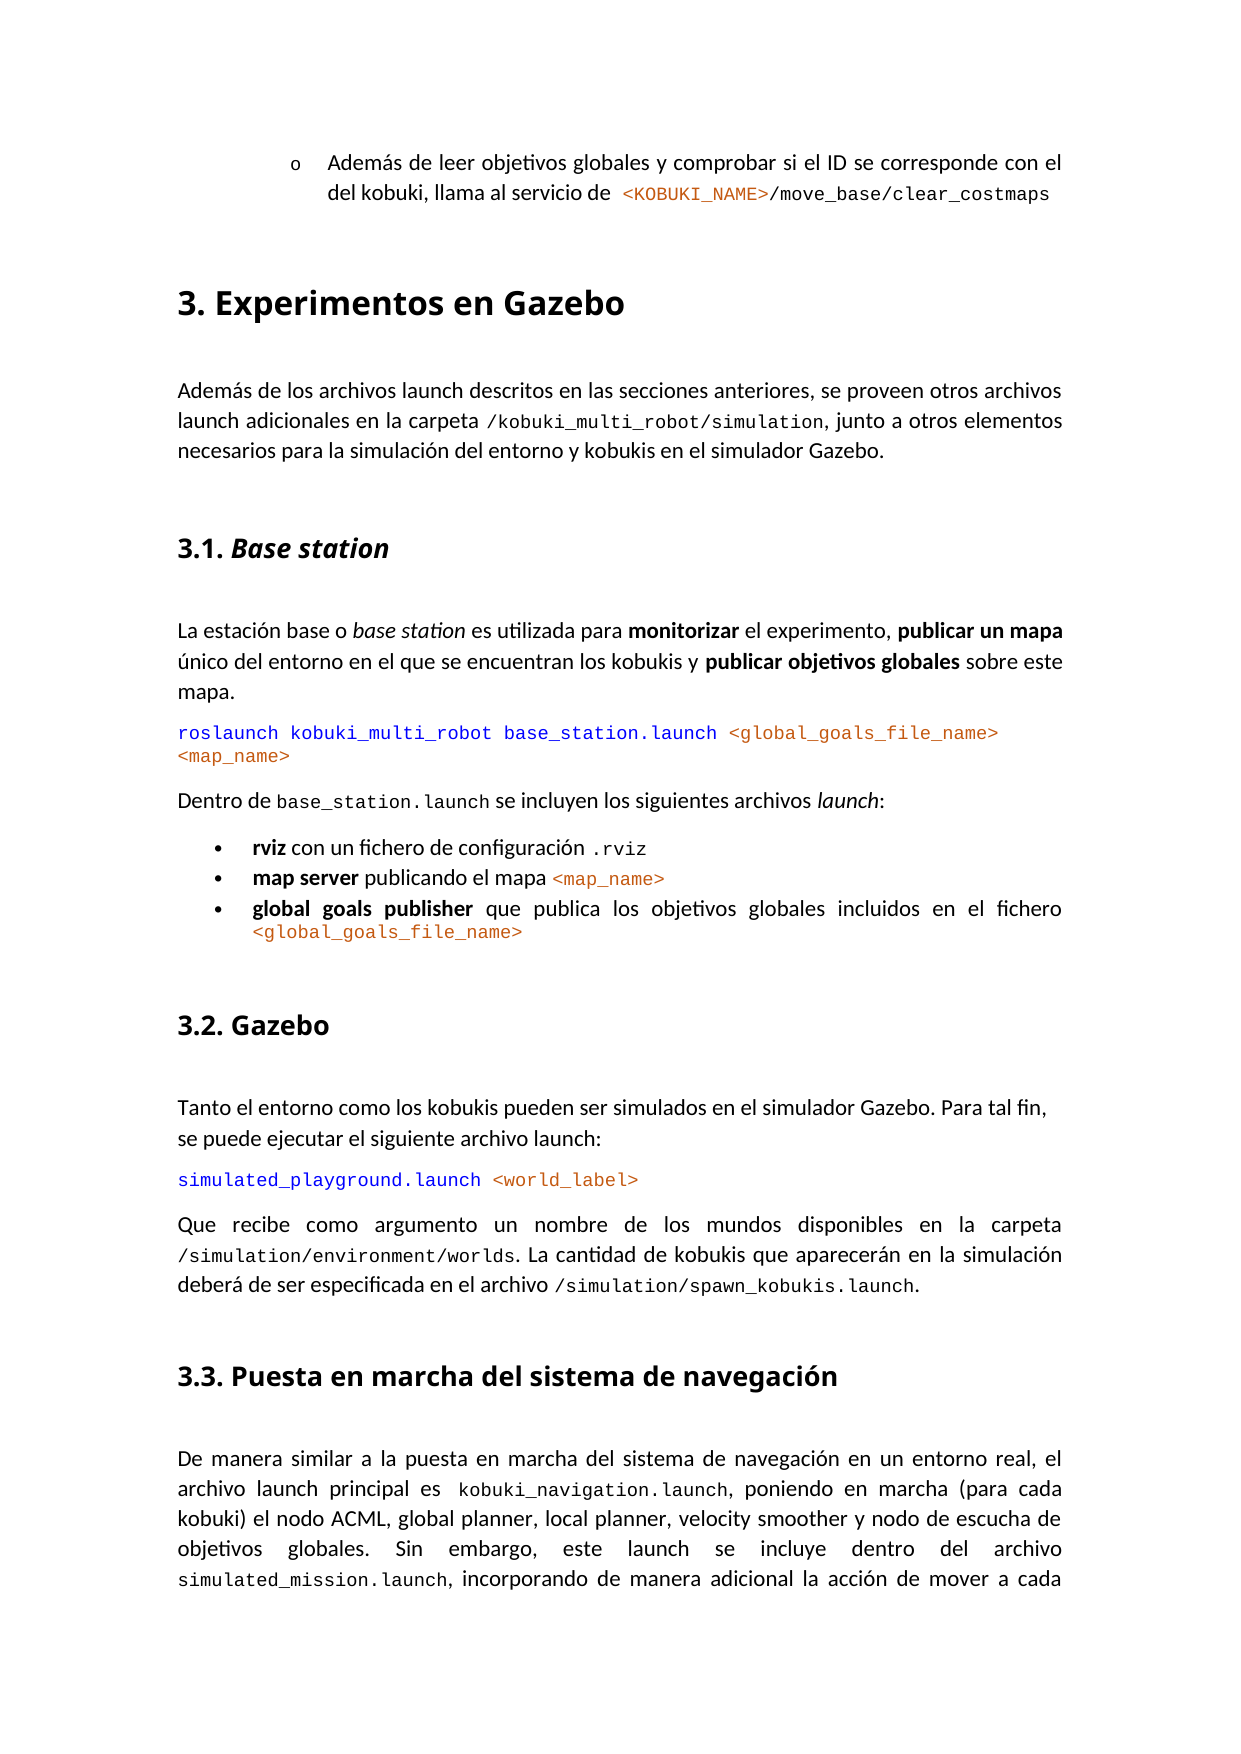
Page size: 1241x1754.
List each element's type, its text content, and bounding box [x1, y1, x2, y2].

subtitle 3.2. Gazebo [177, 1007, 1063, 1044]
subtitle 3.3. Puesta en marcha del sistema de navegación [177, 1357, 1063, 1394]
list Además de leer objetivos globales y comprobar si el ID se corresponde con el del kobuki, llama al servicio de <KOBUKI_NAME>/move_base/clear_costmaps [290, 148, 1063, 206]
subtitle 3.1. Base station [177, 530, 1063, 567]
text Además de los archivos launch descritos en las secciones anteriores, se proveen otros archivos launch adicionales en la carpeta /kobuki_multi_robot/simulation, junto a otros elementos necesarios para la simulación del entorno y kobukis en el simulador Gazebo. [177, 376, 1063, 464]
list map server publicando el mapa <map_name> [215, 863, 1063, 891]
subtitle 3. Experimentos en Gazebo [177, 280, 1063, 325]
text Tanto el entorno como los kobukis pueden ser simulados en el simulador Gazebo. Para tal fin, se puede ejecutar el siguiente archivo launch: [177, 1093, 1063, 1152]
list rviz con un fichero de configuración .rviz [215, 833, 1063, 861]
text La estación base o base station es utilizada para monitorizar el experimento, publicar un mapa único del entorno en el que se encuentran los kobukis y publicar objetivos globales sobre este mapa. [177, 617, 1063, 705]
text Dentro de base_station.launch se incluyen los siguientes archivos launch: [177, 786, 1063, 814]
list global goals publisher que publica los objetivos globales incluidos en el fichero <global_goals_file_name> [215, 894, 1063, 944]
text Que recibe como argumento un nombre de los mundos disponibles en la carpeta /simulation/environment/worlds. La cantidad de kobukis que aparecerán en la simulación deberá de ser especificada en el archivo /simulation/spawn_kobukis.launch. [177, 1210, 1063, 1299]
text simulated_playground.launch <world_label> [177, 1171, 1063, 1192]
text roslaunch kobuki_multi_robot base_station.launch <global_goals_file_name> <map_name> [177, 724, 1063, 768]
